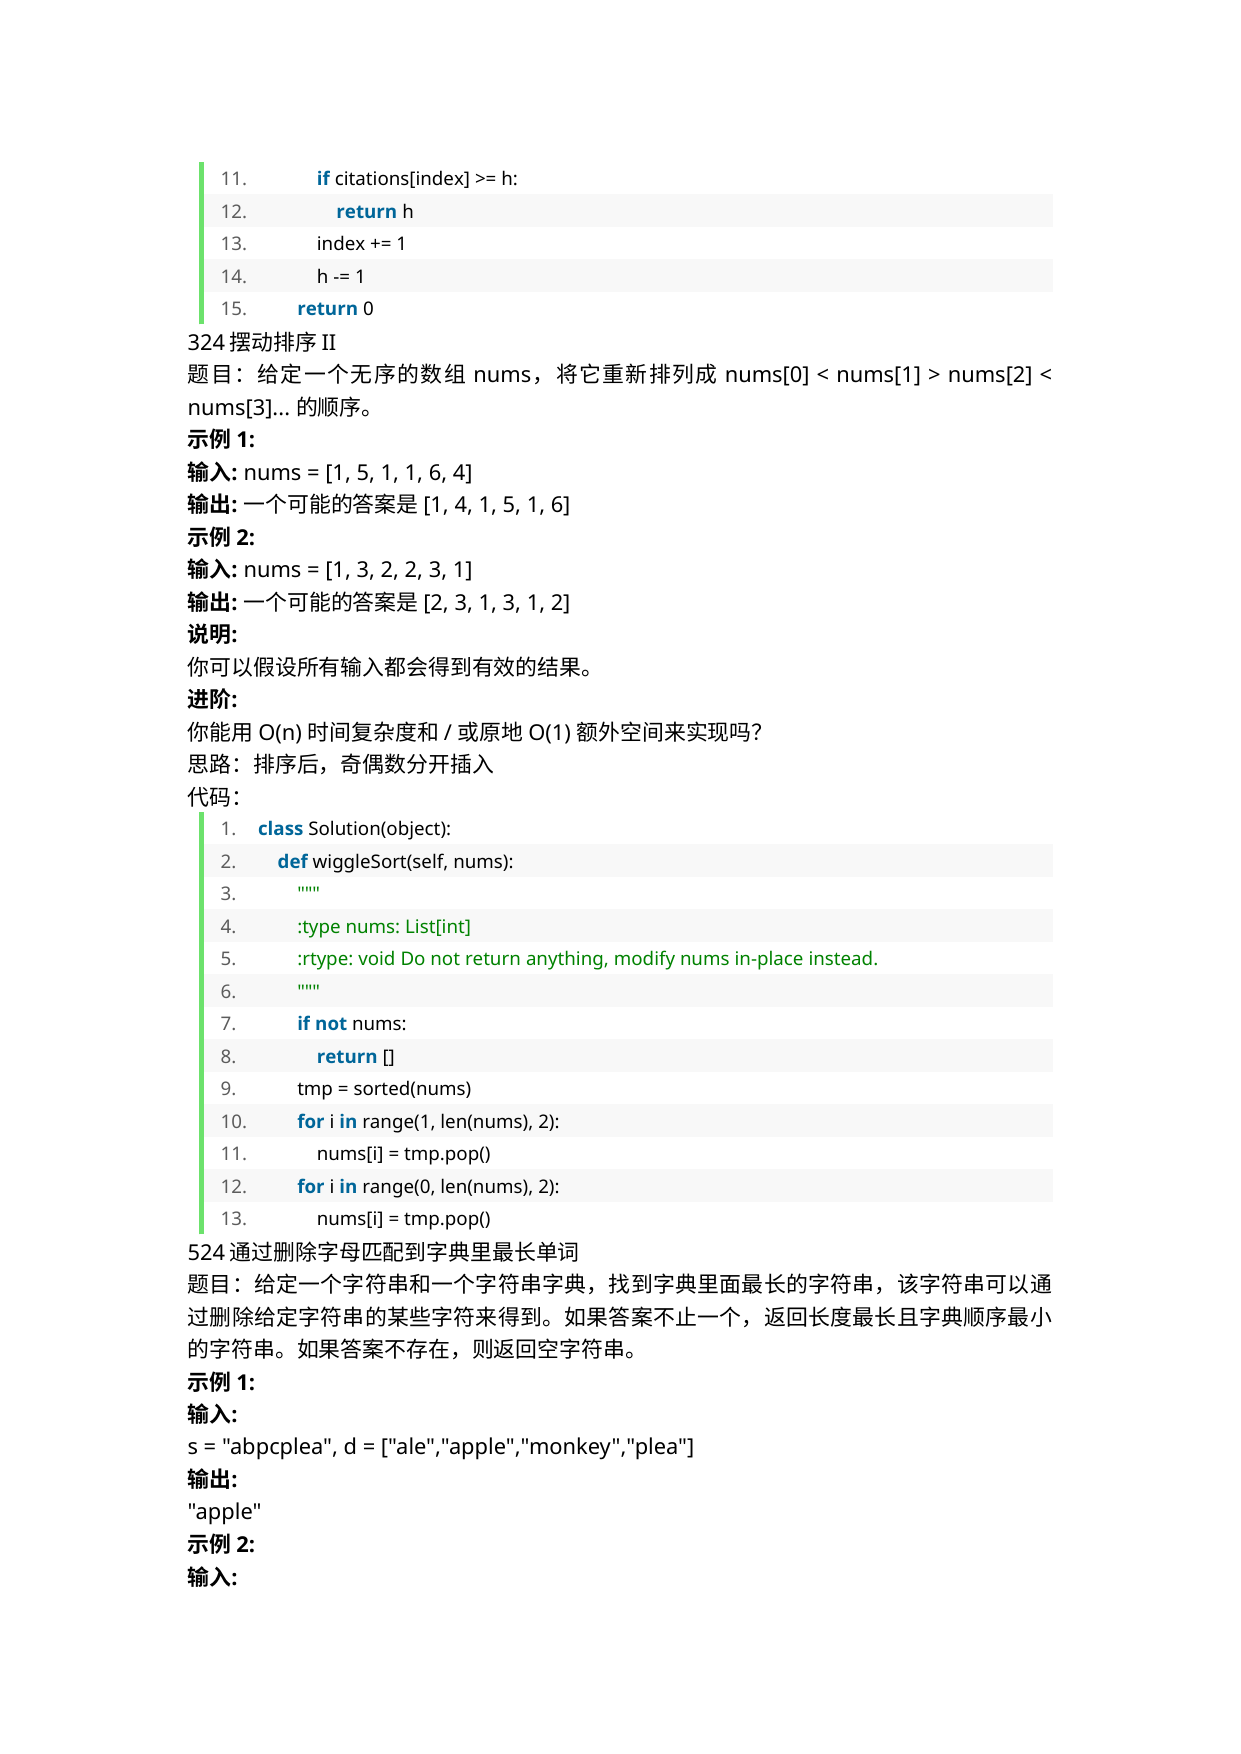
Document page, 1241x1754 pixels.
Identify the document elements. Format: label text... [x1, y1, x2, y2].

list :type nums: List[int] [204, 909, 1053, 942]
text 输出: [187, 1462, 1053, 1494]
text 示例 2: [187, 1527, 1053, 1559]
text "apple" [187, 1494, 1053, 1527]
text 输出: 一个可能的答案是 [1, 4, 1, 5, 1, 6] [187, 487, 1053, 519]
list def wiggleSort(self, nums): [204, 844, 1053, 877]
list """ [204, 974, 1053, 1007]
list for i in range(1, len(nums), 2): [204, 1104, 1053, 1137]
list h -= 1 [204, 259, 1053, 292]
text 进阶: 你能用 O(n) 时间复杂度和 / 或原地 O(1) 额外空间来实现吗？ [187, 682, 1053, 747]
text 输入: nums = [1, 3, 2, 2, 3, 1] [187, 552, 1053, 584]
list """ [204, 877, 1053, 909]
text 示例 2: [187, 519, 1053, 552]
text 输入: [187, 1397, 1053, 1429]
text 524通过删除字母匹配到字典里最长单词 [187, 1234, 1053, 1267]
text 输入: nums = [1, 5, 1, 1, 6, 4] [187, 454, 1053, 487]
text 示例 1: [187, 1364, 1053, 1397]
text 题目：给定一个无序的数组 nums，将它重新排列成 nums[0] < nums[1] > nums[2] < nums[3]... 的顺序。 [187, 357, 1053, 422]
list return [] [204, 1039, 1053, 1072]
text 说明: 你可以假设所有输入都会得到有效的结果。 [187, 617, 1053, 682]
text 输入: [187, 1559, 1053, 1592]
list if citations[index] >= h: [204, 162, 1053, 194]
text 324摆动排序II [187, 324, 1053, 357]
list return h [204, 194, 1053, 227]
text 示例 1: [187, 422, 1053, 454]
text 代码： [187, 779, 1053, 812]
text s = "abpcplea", d = ["ale","apple","monkey","plea"] [187, 1429, 1053, 1462]
text 思路：排序后，奇偶数分开插入 [187, 747, 1053, 779]
text 输出: 一个可能的答案是 [2, 3, 1, 3, 1, 2] [187, 584, 1053, 617]
list :rtype: void Do not return anything, modify nums in-place instead. [204, 942, 1053, 974]
list nums[i] = tmp.pop() [204, 1137, 1053, 1169]
list return 0 [204, 292, 1053, 324]
list tmp = sorted(nums) [204, 1072, 1053, 1104]
list nums[i] = tmp.pop() [204, 1202, 1053, 1234]
text 题目：给定一个字符串和一个字符串字典，找到字典里面最长的字符串，该字符串可以通过删除给定字符串的某些字符来得到。如果答案不止一个，返回长度最长且字典顺序最小的字符串。如果答案不存在，则返回空字符串。 [187, 1267, 1053, 1364]
list for i in range(0, len(nums), 2): [204, 1169, 1053, 1202]
list if not nums: [204, 1007, 1053, 1039]
list index += 1 [204, 227, 1053, 259]
list class Solution(object): [204, 812, 1053, 844]
